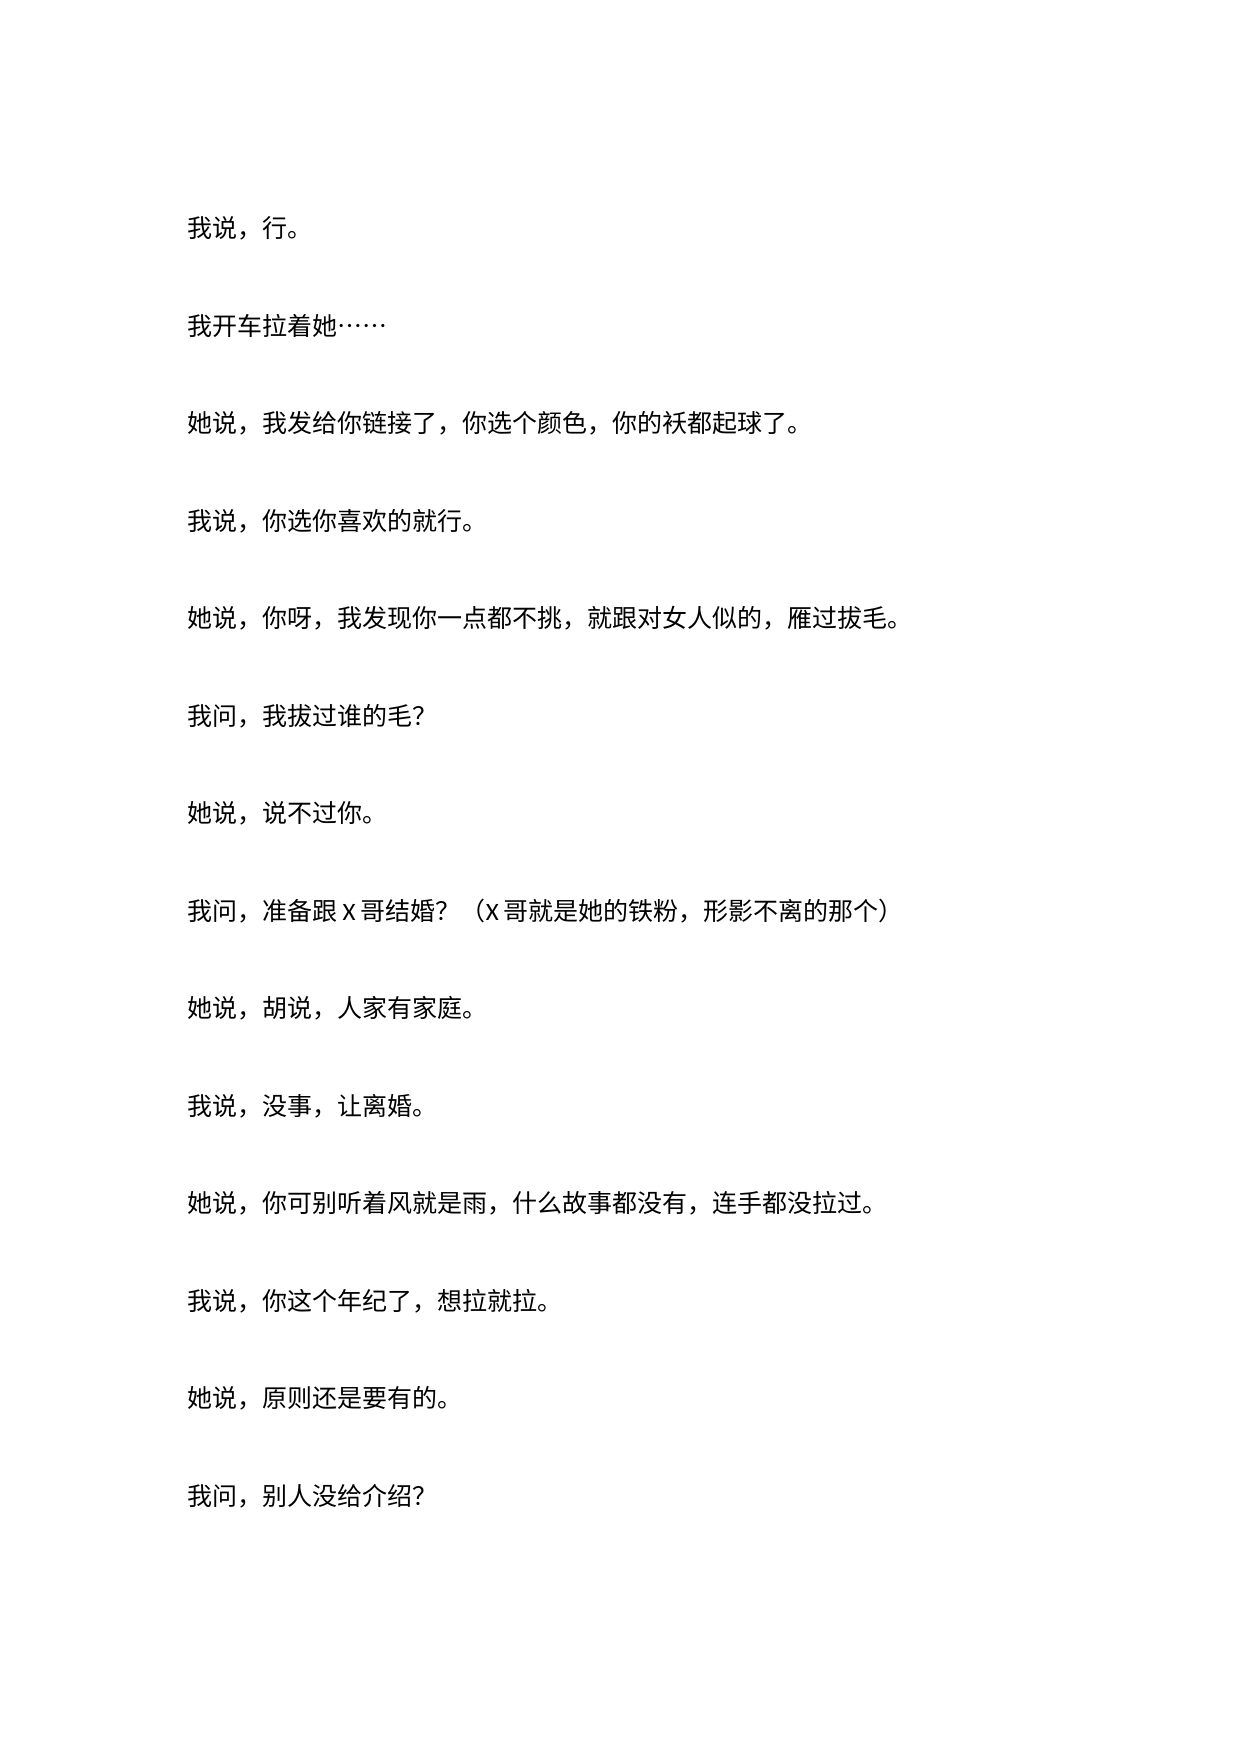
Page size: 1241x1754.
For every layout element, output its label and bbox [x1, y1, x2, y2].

text [187, 162, 1053, 1527]
